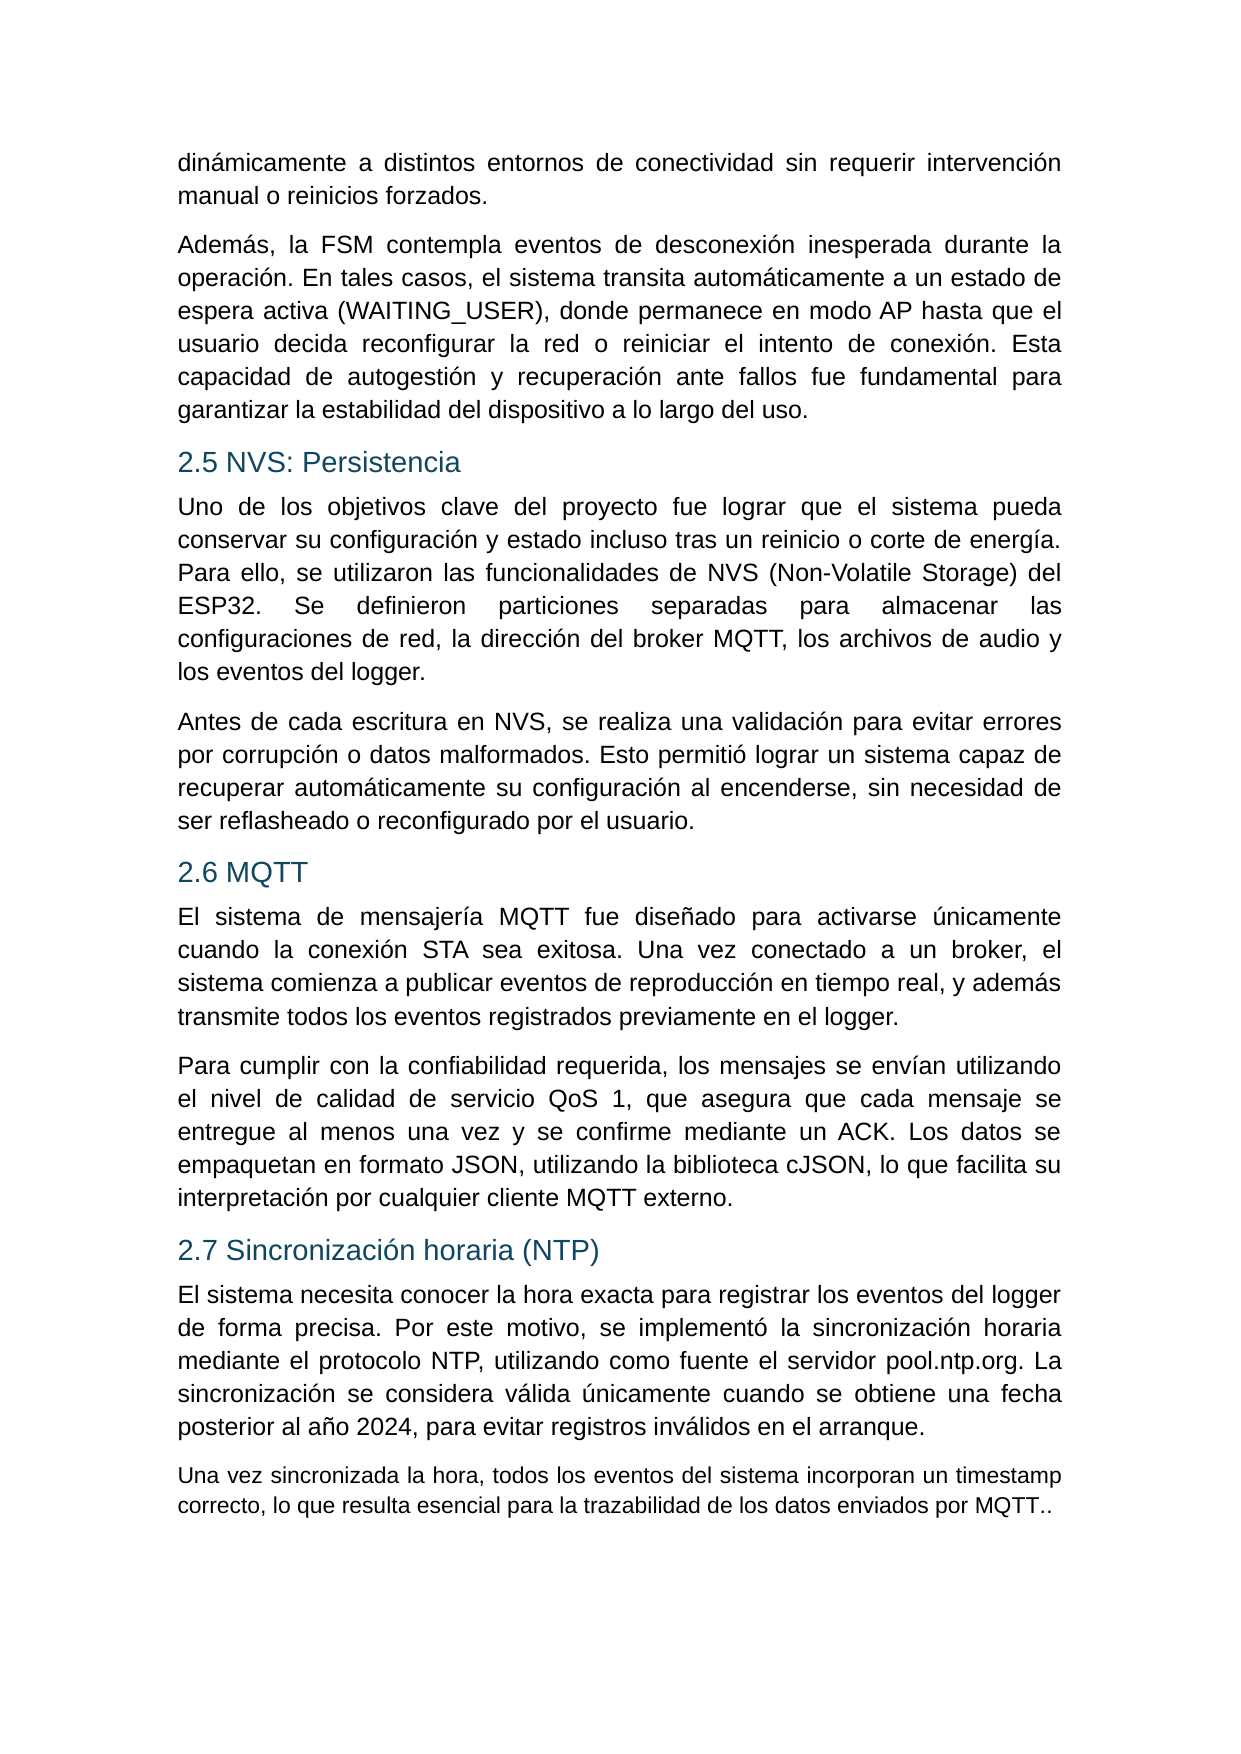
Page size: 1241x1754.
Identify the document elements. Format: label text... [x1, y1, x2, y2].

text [177, 148, 1063, 209]
subtitle 2.5 NVS: Persistencia [177, 445, 1063, 479]
text Antes de cada escritura en NVS, se realiza una validación para evitar errores por corrupción o datos malformados. Esto permitió lograr un sistema capaz de recuperar automáticamente su configuración al encenderse, sin necesidad de ser reflasheado o reconfigurado por el usuario. [177, 707, 1063, 834]
subtitle 2.6 MQTT [177, 856, 1063, 889]
text Para cumplir con la confiabilidad requerida, los mensajes se envían utilizando el nivel de calidad de servicio QoS 1, que asegura que cada mensaje se entregue al menos una vez y se confirme mediante un ACK. Los datos se empaquetan en formato JSON, utilizando la biblioteca cJSON, lo que facilita su interpretación por cualquier cliente MQTT externo. [177, 1051, 1063, 1212]
text Uno de los objetivos clave del proyecto fue lograr que el sistema pueda conservar su configuración y estado incluso tras un reinicio o corte de energía. Para ello, se utilizaron las funcionalidades de NVS (Non-Volatile Storage) del ESP32. Se definieron particiones separadas para almacenar las configuraciones de red, la dirección del broker MQTT, los archivos de audio y los eventos del logger. [177, 492, 1063, 686]
text Además, la FSM contempla eventos de desconexión inesperada durante la operación. En tales casos, el sistema transita automáticamente a un estado de espera activa (WAITING_USER), donde permanece en modo AP hasta que el usuario decida reconfigurar la red o reiniciar el intento de conexión. Esta capacidad de autogestión y recuperación ante fallos fue fundamental para garantizar la estabilidad del dispositivo a lo largo del uso. [177, 230, 1063, 424]
text El sistema necesita conocer la hora exacta para registrar los eventos del logger de forma precisa. Por este motivo, se implementó la sincronización horaria mediante el protocolo NTP, utilizando como fuente el servidor pool.ntp.org. La sincronización se considera válida únicamente cuando se obtiene una fecha posterior al año 2024, para evitar registros inválidos en el arranque. [177, 1280, 1063, 1441]
text El sistema de mensajería MQTT fue diseñado para activarse únicamente cuando la conexión STA sea exitosa. Una vez conectado a un broker, el sistema comienza a publicar eventos de reproducción en tiempo real, y además transmite todos los eventos registrados previamente en el logger. [177, 902, 1063, 1030]
subtitle 2.7 Sincronización horaria (NTP) [177, 1233, 1063, 1266]
list Una vez sincronizada la hora, todos los eventos del sistema incorporan un timestamp correcto, lo que resulta esencial para la trazabilidad de los datos enviados por MQTT.. [177, 1462, 1063, 1518]
